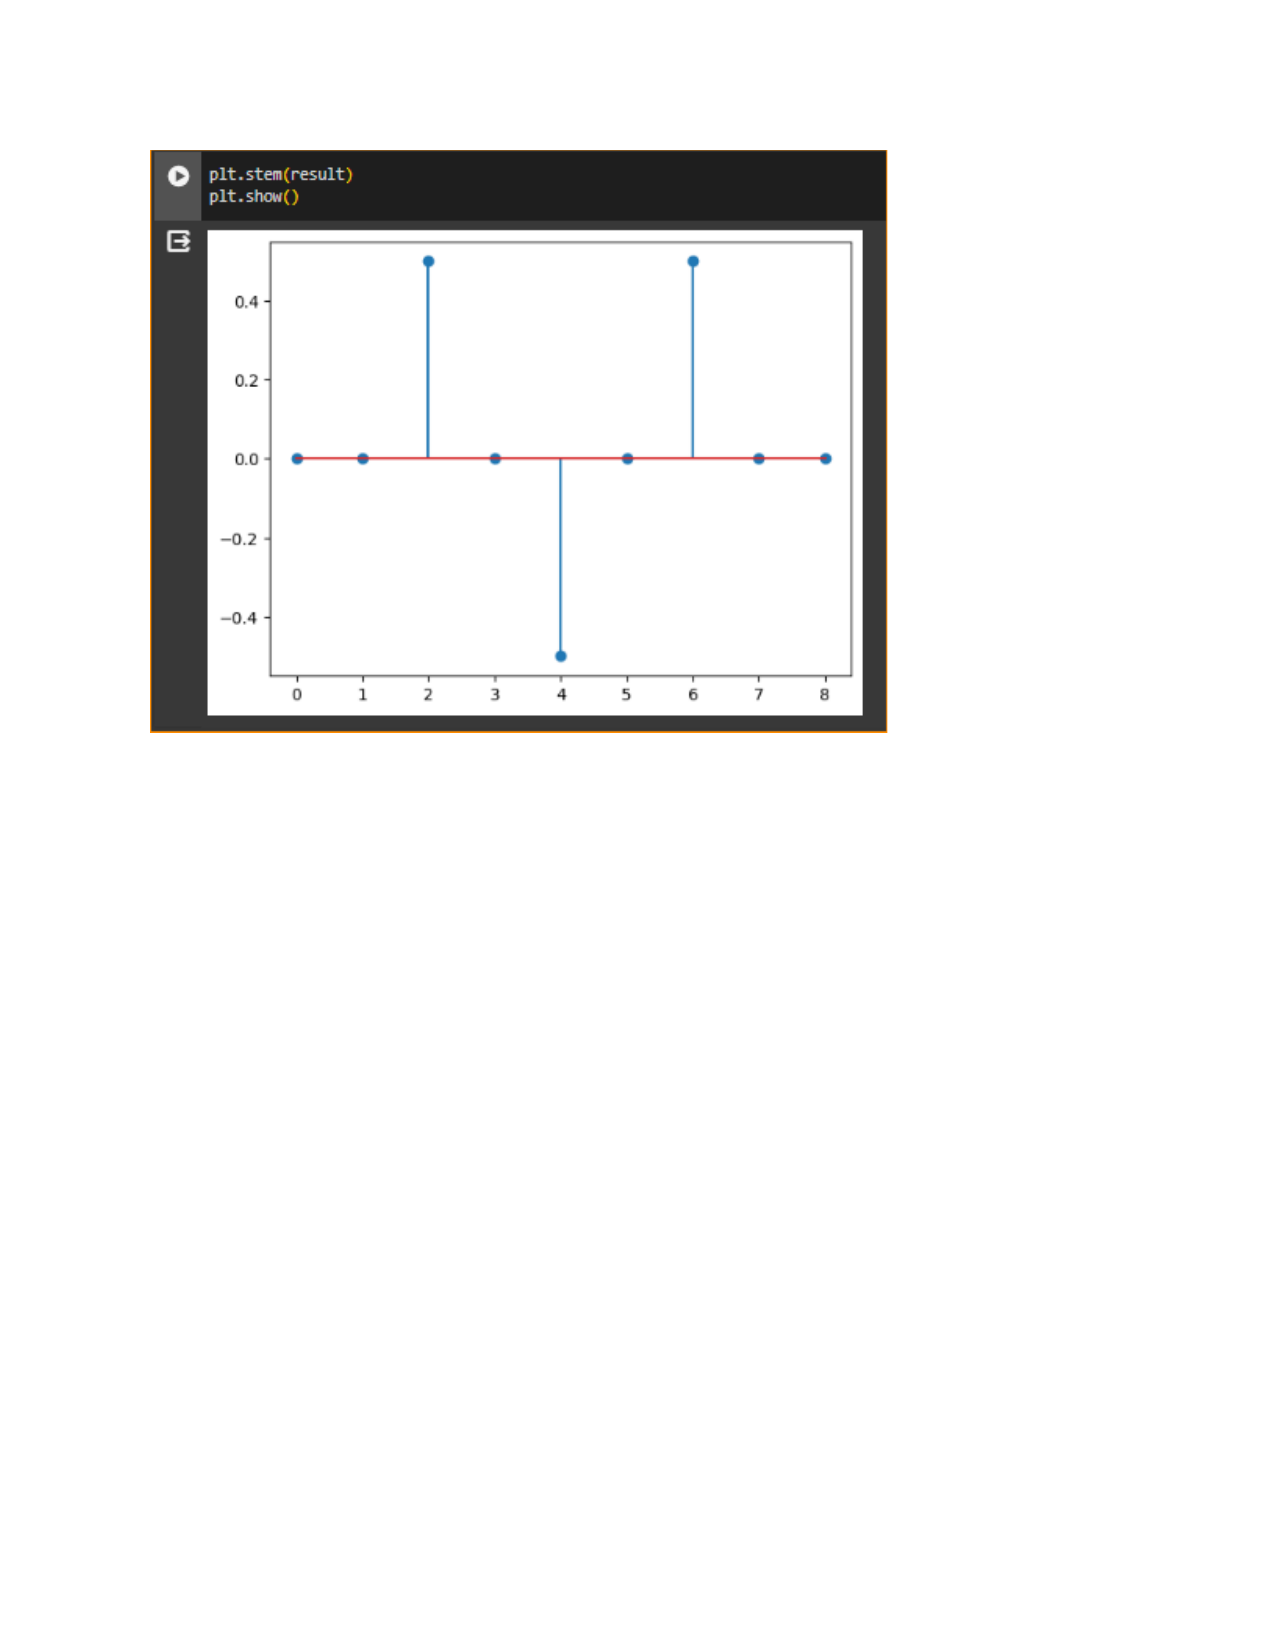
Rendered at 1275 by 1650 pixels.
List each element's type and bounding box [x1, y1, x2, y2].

picture [150, 150, 888, 733]
